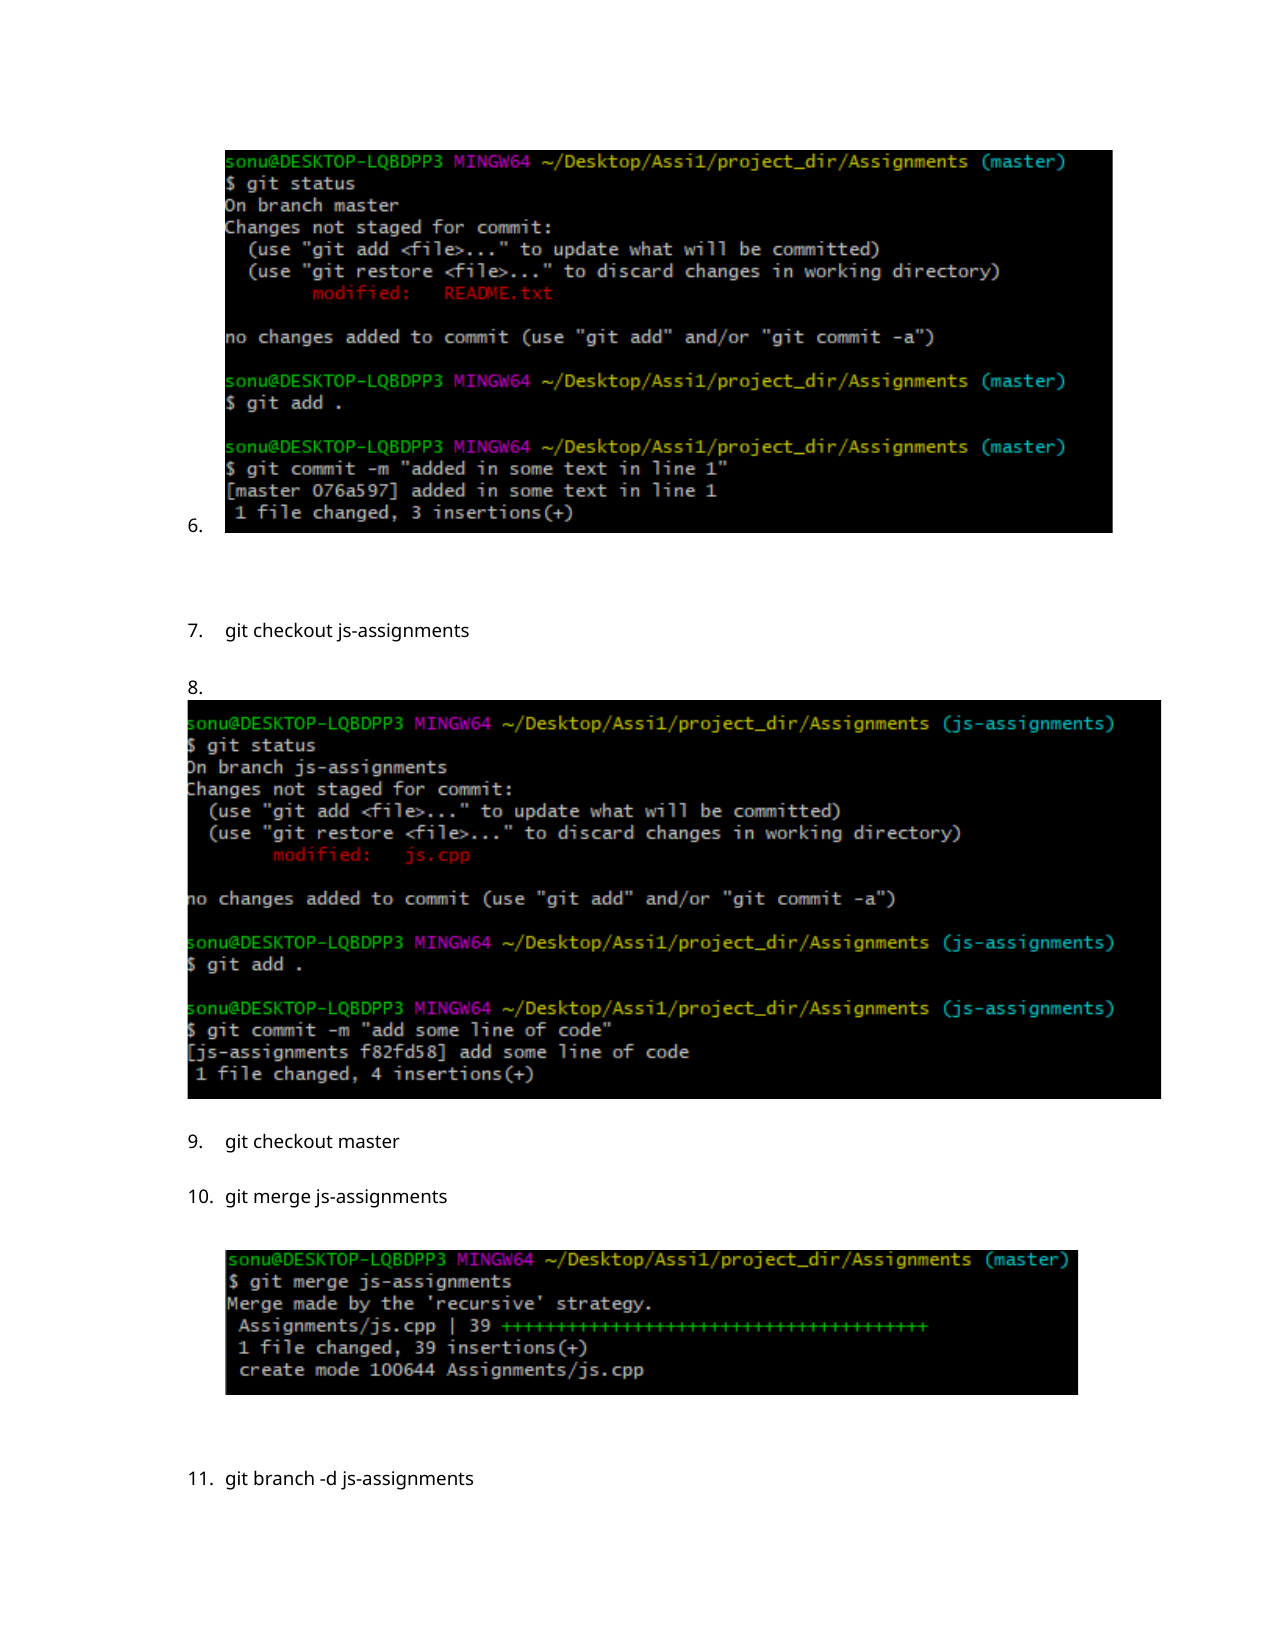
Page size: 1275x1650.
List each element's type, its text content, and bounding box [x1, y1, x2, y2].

list git checkout master [187, 1128, 1125, 1154]
list git branch -d js-assignments [187, 1466, 1125, 1491]
picture [187, 700, 1162, 1099]
list git checkout js-assignments [187, 618, 1125, 643]
picture [225, 1250, 1079, 1395]
picture [225, 150, 1113, 533]
